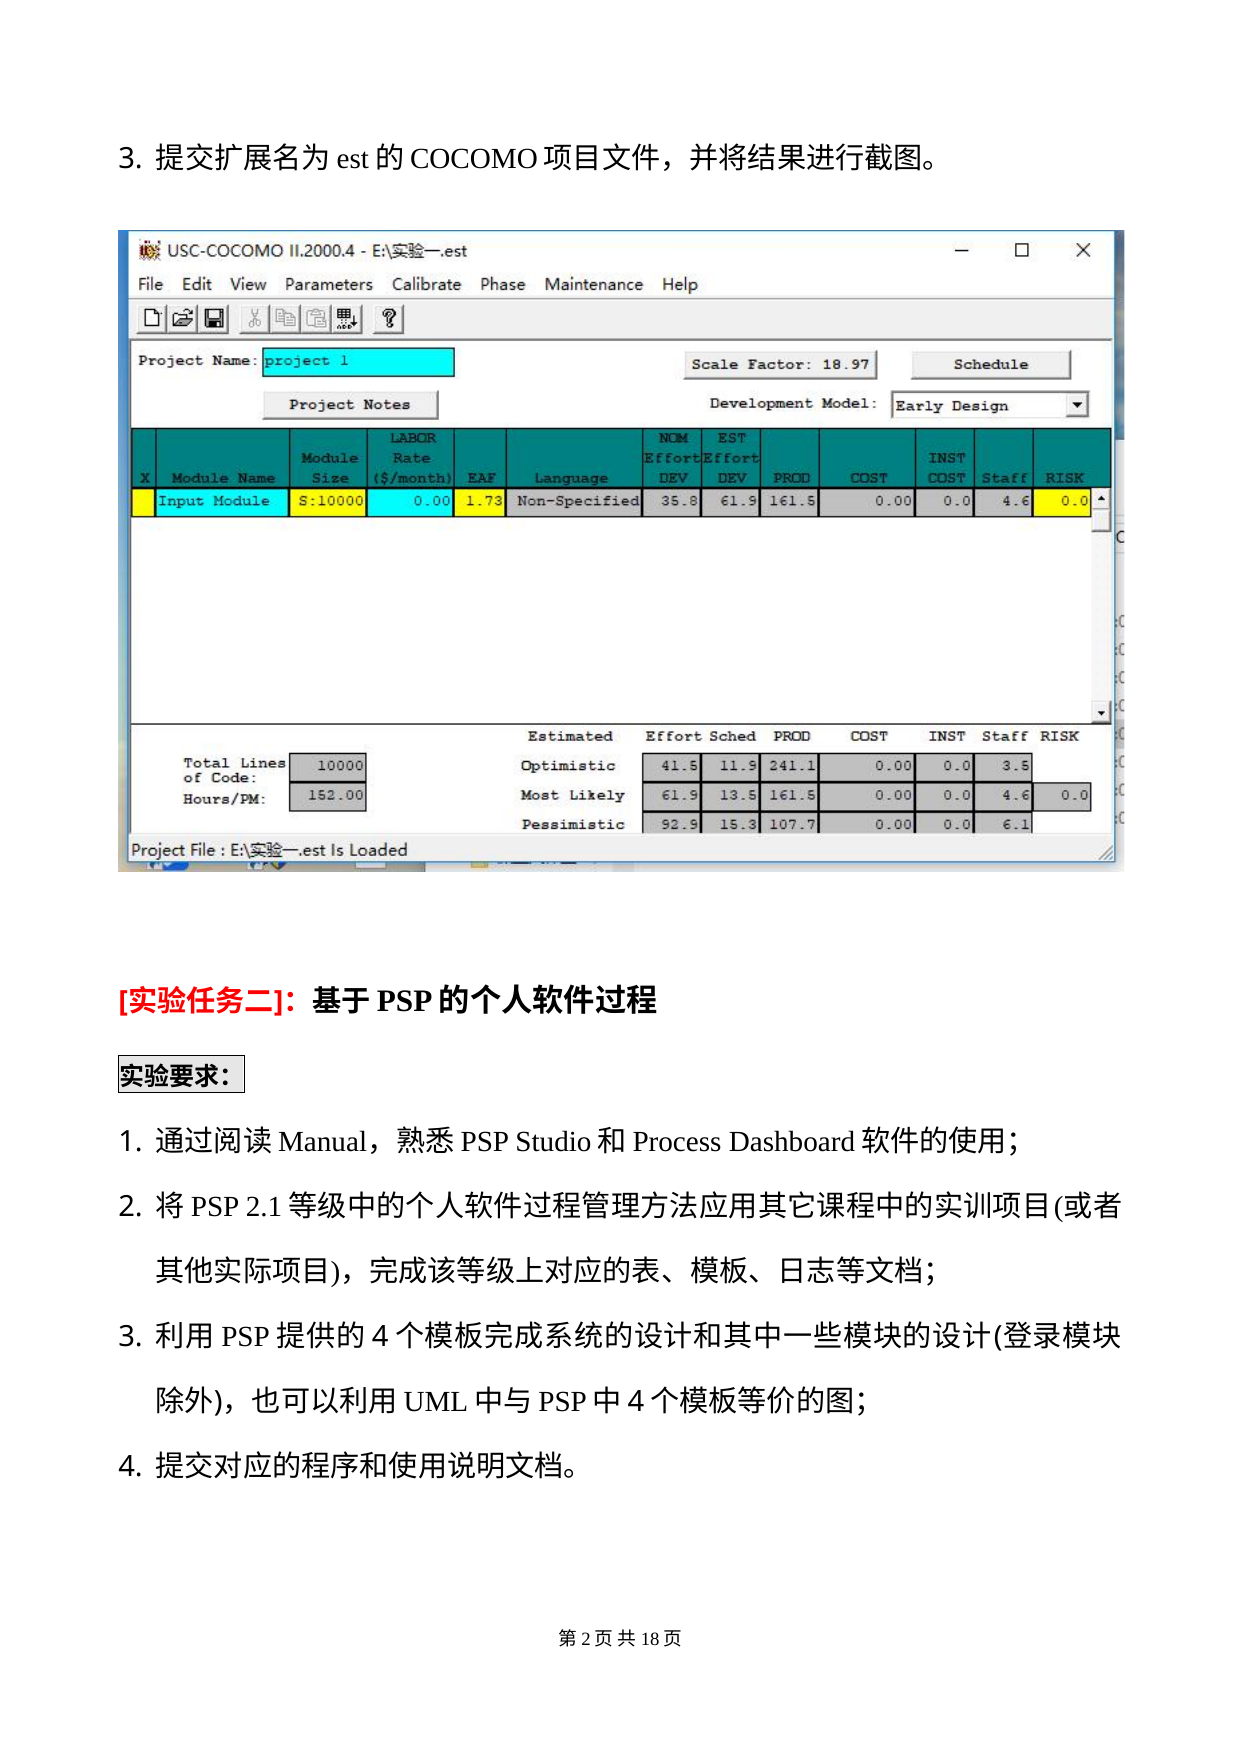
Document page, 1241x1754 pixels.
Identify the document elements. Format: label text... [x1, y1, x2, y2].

list 提交扩展名为est的COCOMO项目文件，并将结果进行截图。 [118, 123, 1122, 188]
list 提交对应的程序和使用说明文档。 [118, 1432, 1122, 1497]
picture [118, 230, 1125, 872]
list 利用PSP提供的4个模板完成系统的设计和其中一些模块的设计(登录模块除外)，也可以利用UML中与PSP中4个模板等价的图； [118, 1302, 1122, 1432]
list 通过阅读Manual，熟悉PSP Studio和Process Dashboard软件的使用； [118, 1107, 1122, 1172]
text 实验要求： [118, 1042, 1122, 1107]
subtitle [实验任务二]：基于PSP的个人软件过程 [118, 965, 1122, 1030]
list 将PSP 2.1等级中的个人软件过程管理方法应用其它课程中的实训项目(或者其他实际项目)，完成该等级上对应的表、模板、日志等文档； [118, 1172, 1122, 1302]
